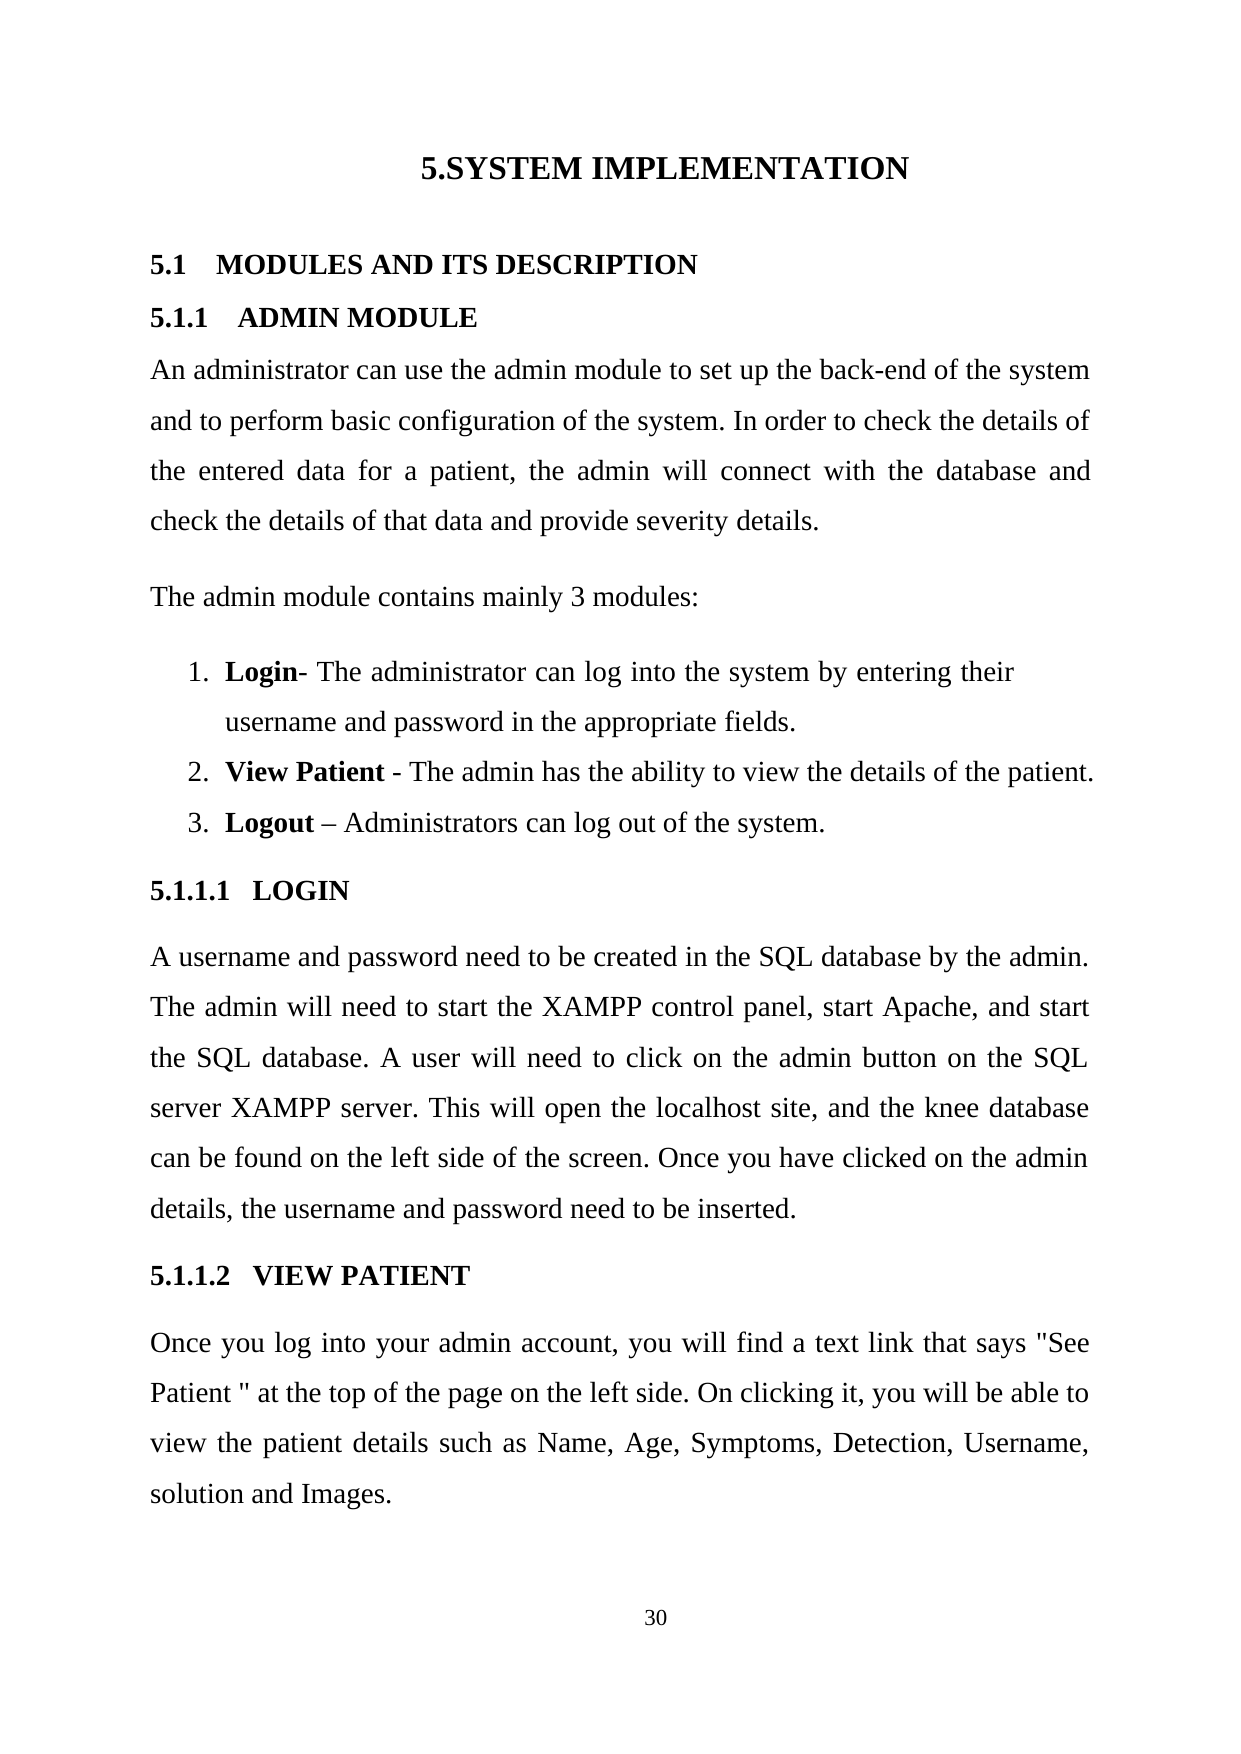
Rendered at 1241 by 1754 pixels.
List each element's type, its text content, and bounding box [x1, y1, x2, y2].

list ADMIN MODULE [150, 300, 1182, 333]
list View Patient - The admin has the ability to view the details of the patient. [187, 755, 1182, 788]
list VIEW PATIENT [150, 1258, 1182, 1292]
list Logout – Administrators can log out of the system. [187, 805, 1182, 839]
list LOGIN [150, 873, 1182, 906]
text Once you log into your admin account, you will find a text link that says "See Patient " at the top of the page on the left side. On clicking it, you will be able to view the patient details such as Name, Age, Symptoms, Detection, Username, solution and Images. [150, 1325, 1091, 1509]
text 5.SYSTEM IMPLEMENTATION [148, 148, 1182, 186]
text The admin module contains mainly 3 modules: [150, 579, 1182, 612]
list MODULES AND ITS DESCRIPTION [150, 247, 1182, 281]
text An administrator can use the admin module to set up the back-end of the system and to perform basic configuration of the system. In order to check the details of the entered data for a patient, the admin will connect with the database and check the details of that data and provide severity details. [150, 352, 1091, 537]
list Login- The administrator can log into the system by entering their username and password in the appropriate fields. [187, 654, 1090, 738]
text A username and password need to be created in the SQL database by the admin. The admin will need to start the XAMPP control panel, start Apache, and start the SQL database. A user will need to click on the admin button on the SQL server XAMPP server. This will open the localhost site, and the knee database can be found on the left side of the screen. Once you have clicked on the admin details, the username and password need to be inserted. [150, 939, 1090, 1224]
